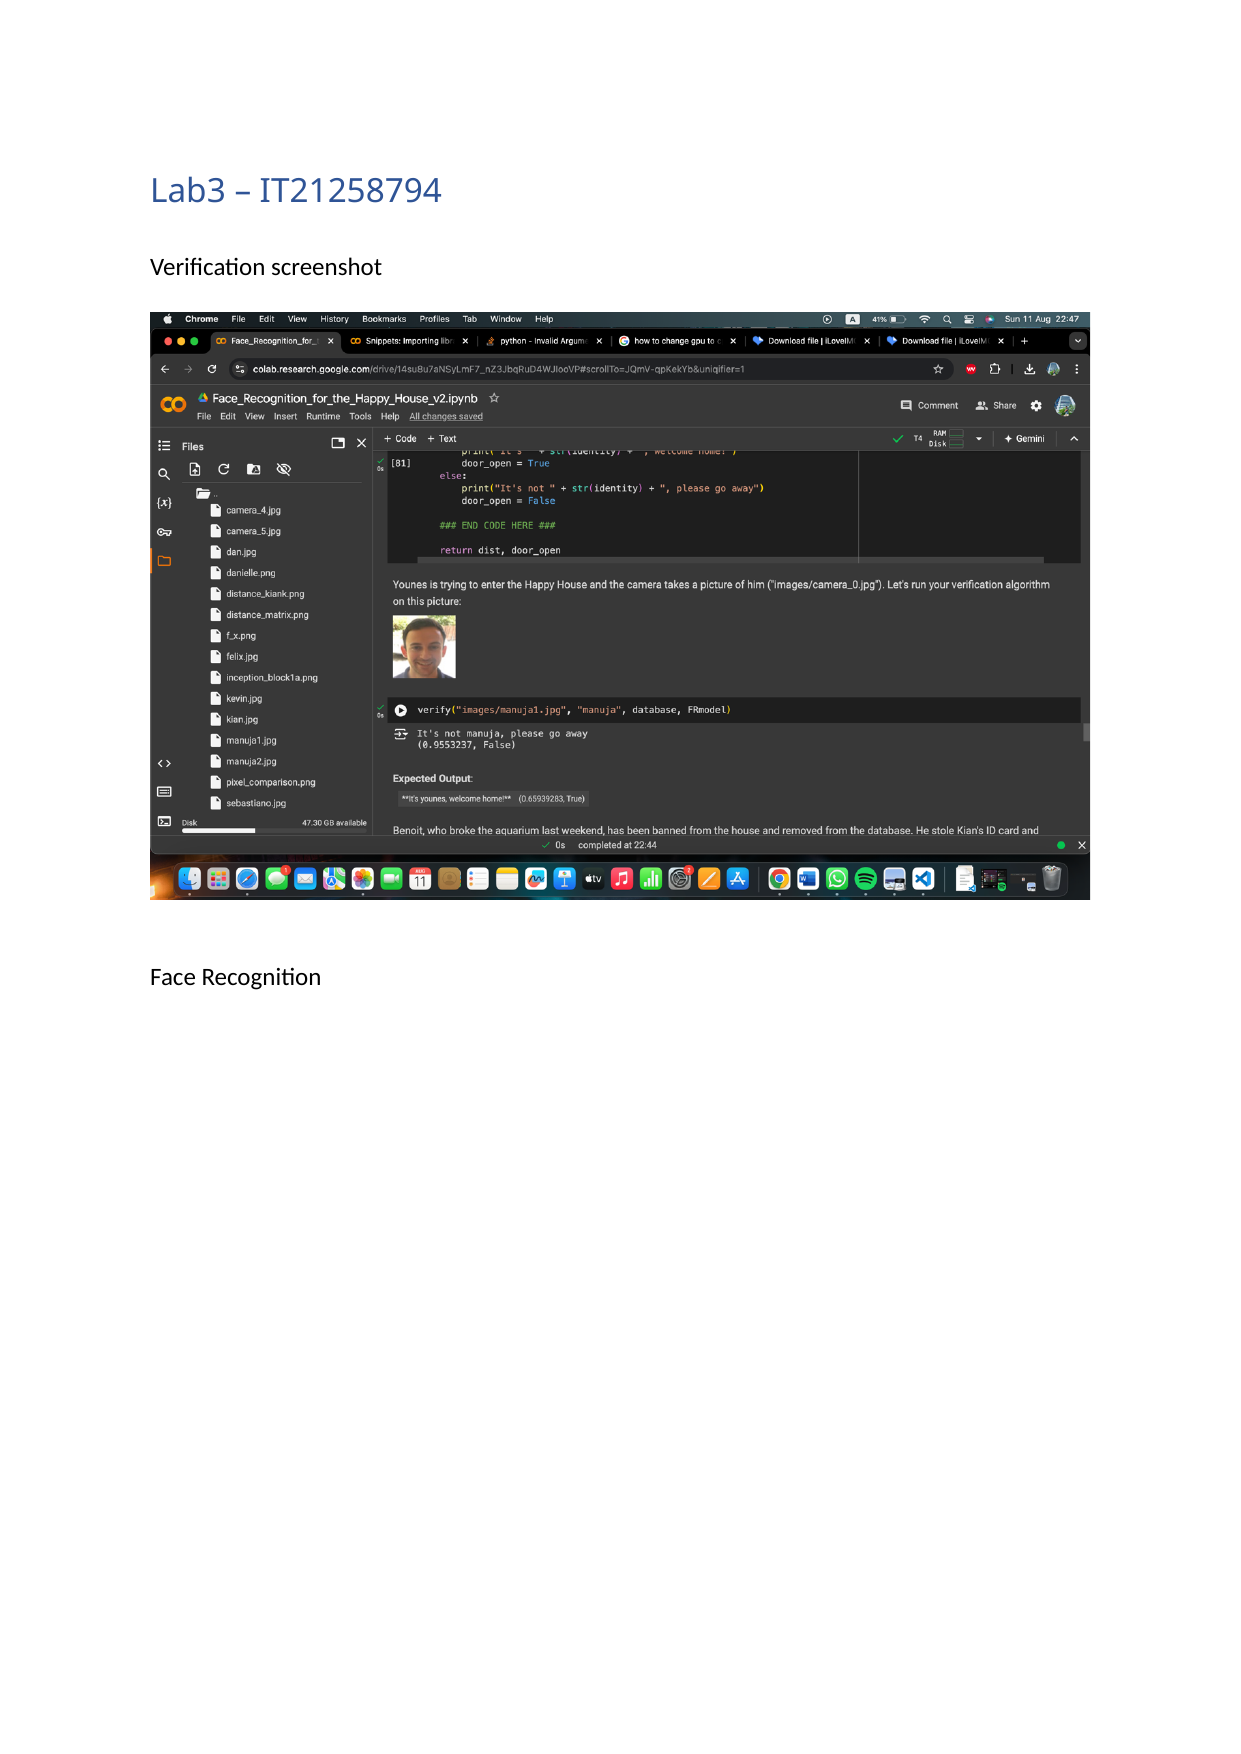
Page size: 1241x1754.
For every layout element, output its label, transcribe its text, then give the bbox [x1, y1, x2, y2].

text Verification screenshot [150, 251, 1090, 281]
subtitle Lab3 – IT21258794 [150, 167, 1090, 212]
text Face Recognition [150, 961, 1090, 991]
picture [150, 312, 1091, 900]
